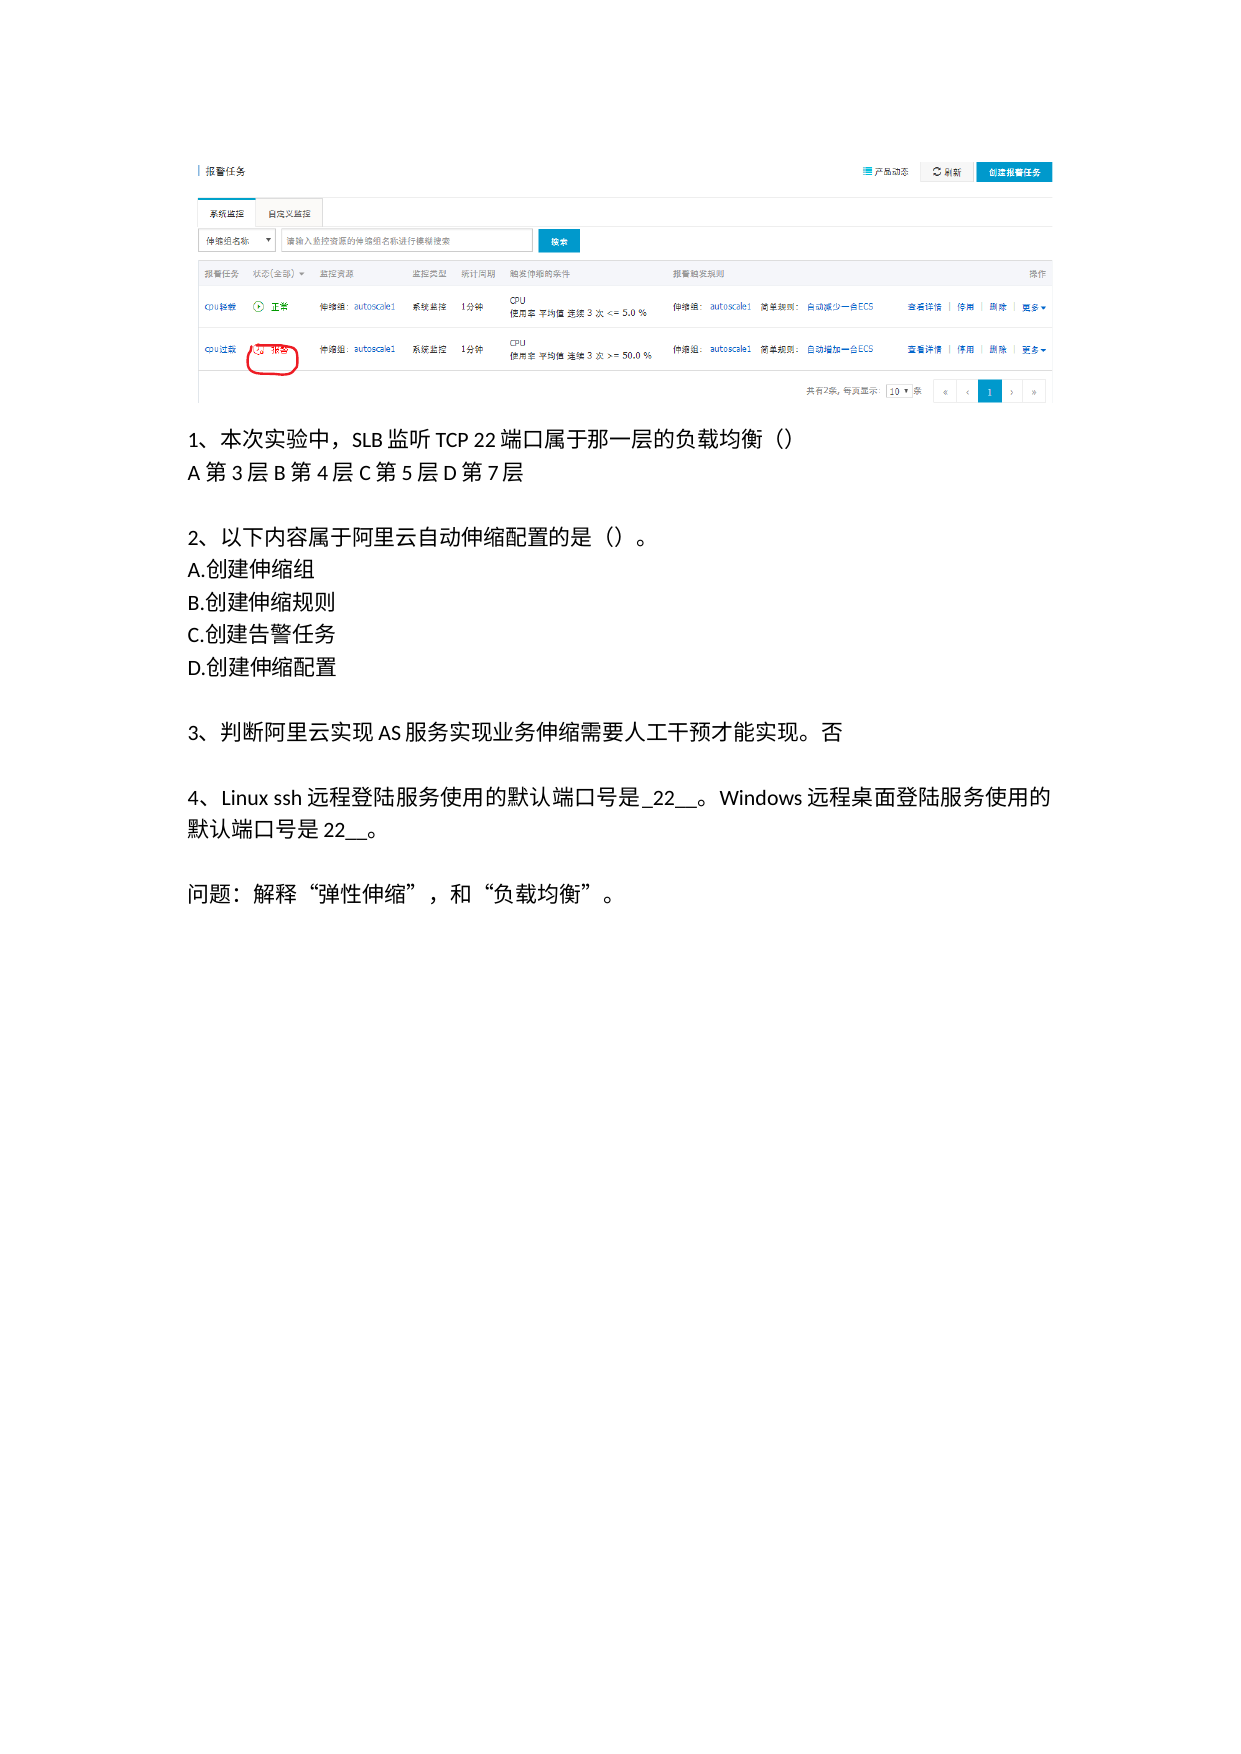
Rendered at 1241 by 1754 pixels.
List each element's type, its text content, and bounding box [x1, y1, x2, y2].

text A 第3层 B 第4层 C第5层D第7层 [187, 454, 1053, 487]
text 2、以下内容属于阿里云自动伸缩配置的是（）。 [187, 519, 1053, 552]
list 判断阿里云实现AS服务实现业务伸缩需要人工干预才能实现。否 [187, 714, 1053, 747]
text 4、Linux ssh远程登陆服务使用的默认端口号是_22__。Windows远程桌面登陆服务使用的默认端口号是22__。 [187, 779, 1053, 844]
text A.创建伸缩组 [187, 552, 1053, 584]
text D.创建伸缩配置 [187, 649, 1053, 682]
text C.创建告警任务 [187, 617, 1053, 649]
text 问题：解释“弹性伸缩”，和“负载均衡”。 [187, 877, 1053, 909]
text 1、本次实验中，SLB监听TCP 22端口属于那一层的负载均衡（） [187, 422, 1053, 454]
picture [187, 162, 1053, 403]
text B.创建伸缩规则 [187, 584, 1053, 617]
